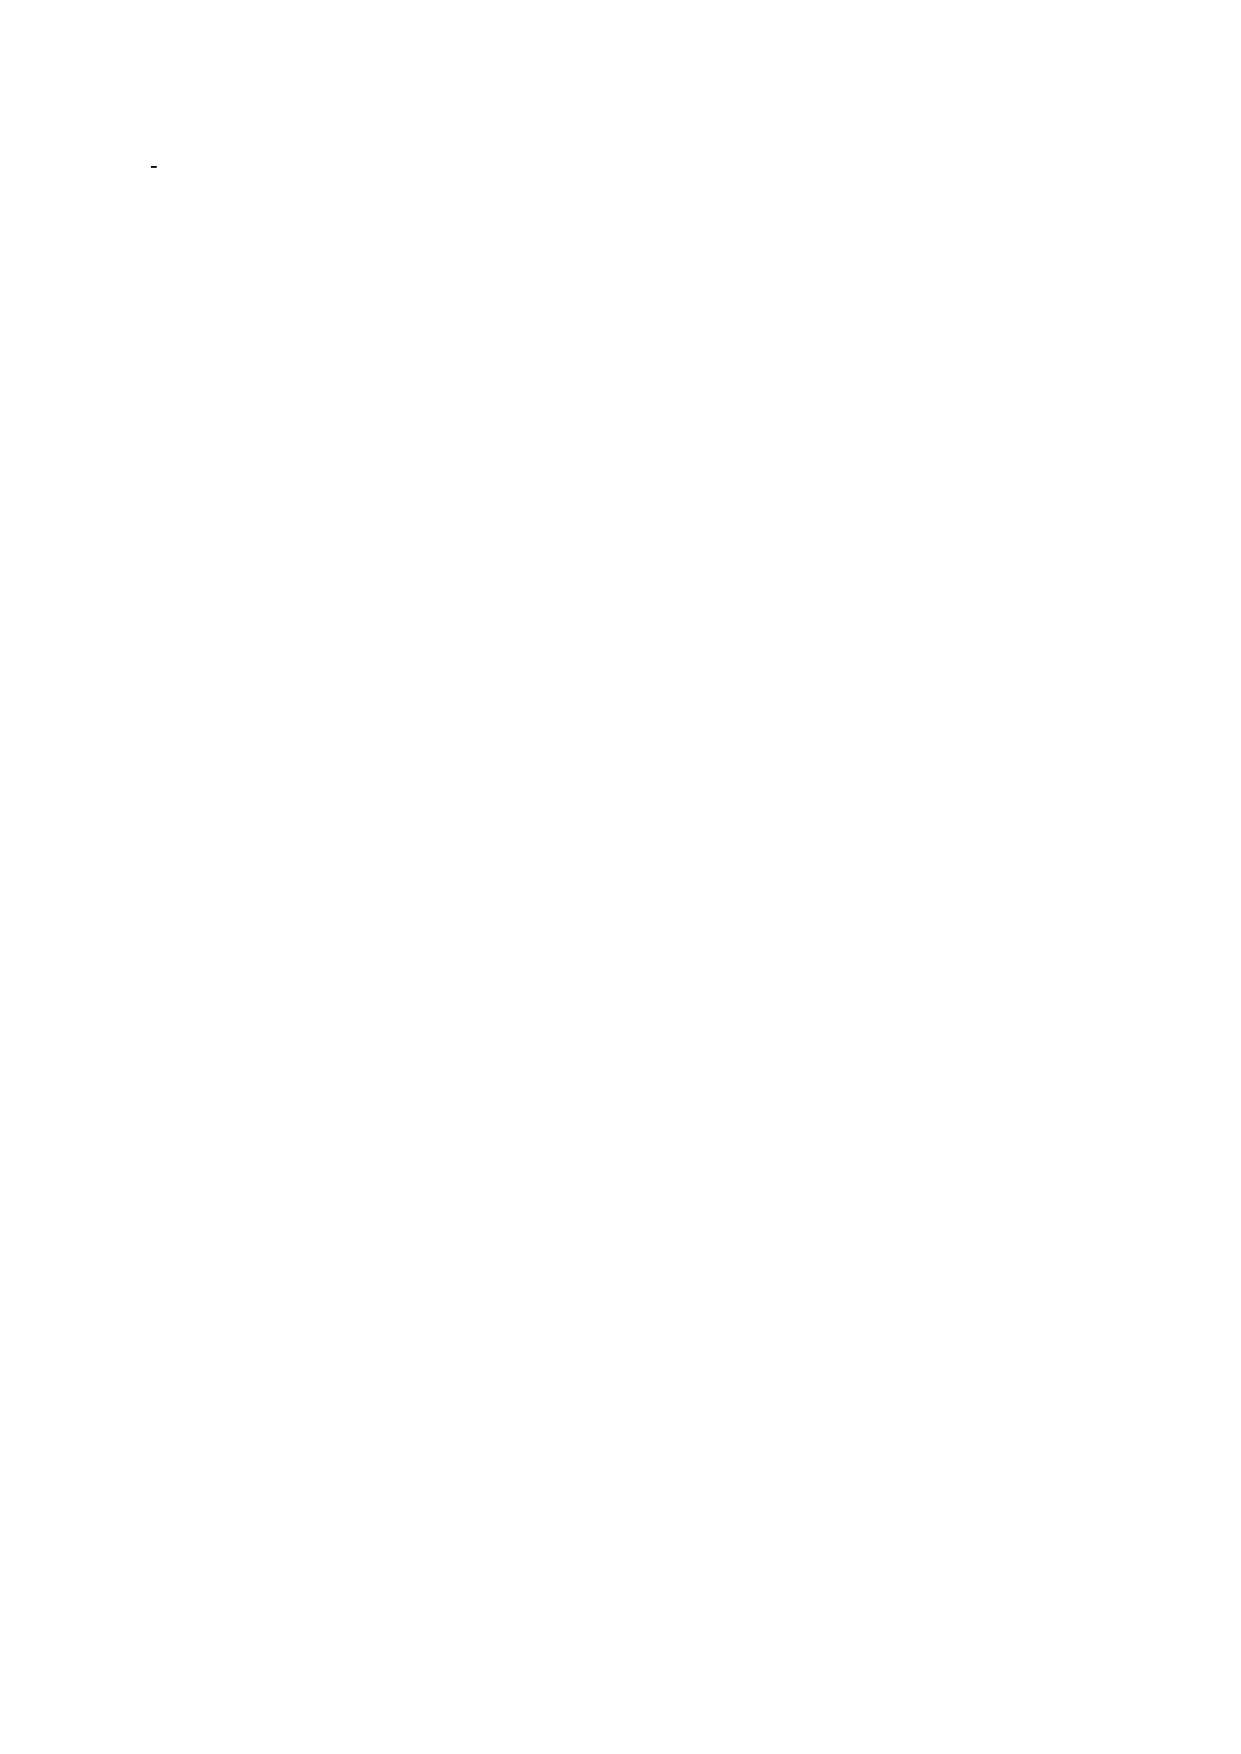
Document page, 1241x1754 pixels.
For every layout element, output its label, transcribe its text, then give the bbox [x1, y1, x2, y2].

text - [150, 150, 1090, 181]
